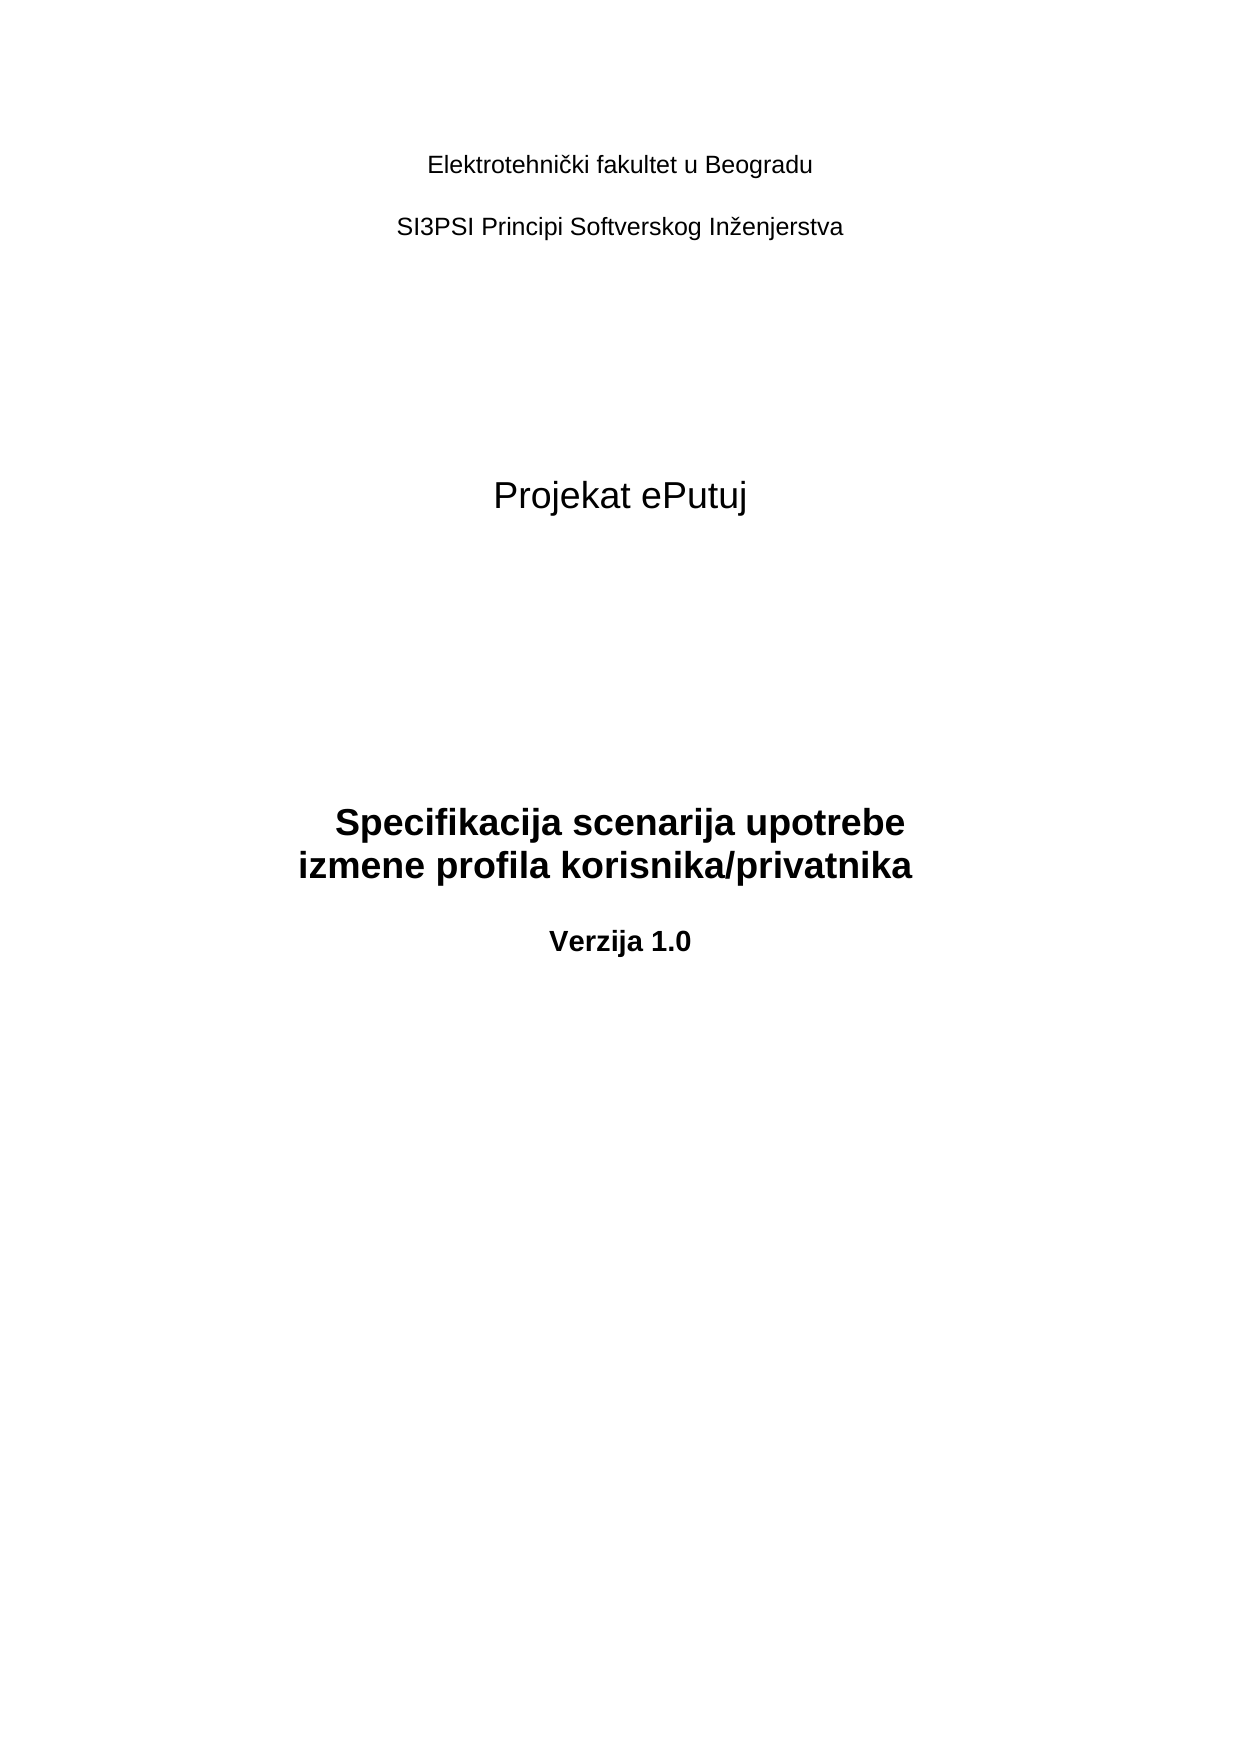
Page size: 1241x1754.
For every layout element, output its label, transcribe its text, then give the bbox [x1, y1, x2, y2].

text Elektrotehnički fakultet u Beogradu [191, 150, 1049, 179]
text Verzija 1.0 [191, 924, 1049, 958]
text SI3PSI Principi Softverskog Inženjerstva [191, 212, 1049, 241]
text Specifikacija scenarija upotrebe [191, 800, 1049, 843]
text izmene profila korisnika/privatnika [298, 843, 1049, 886]
text Projekat ePutuj [191, 473, 1049, 517]
